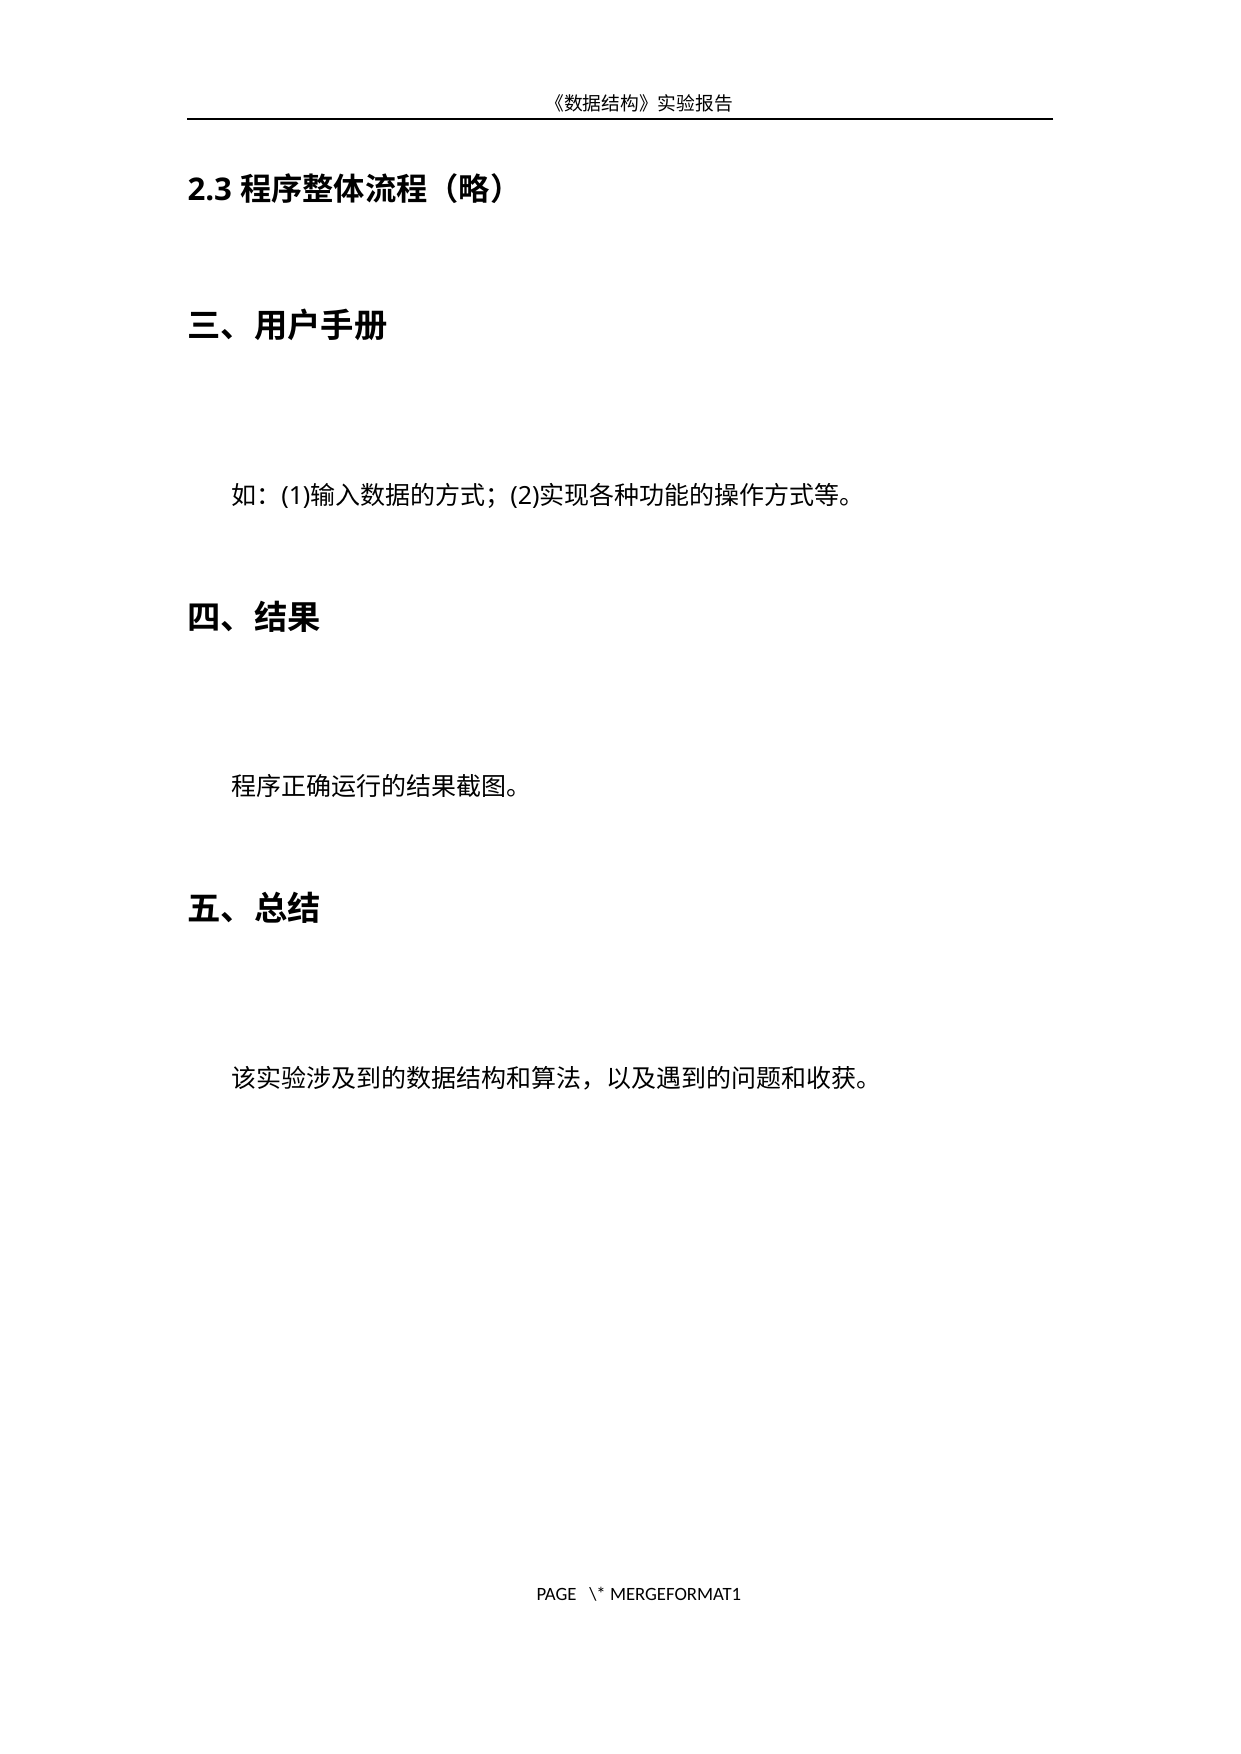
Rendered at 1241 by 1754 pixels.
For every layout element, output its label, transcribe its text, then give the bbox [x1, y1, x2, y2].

text 如：(1)输入数据的方式；(2)实现各种功能的操作方式等。 [187, 459, 1053, 527]
subtitle 五、总结 [187, 872, 1053, 940]
subtitle 三、用户手册 [187, 289, 1053, 357]
subtitle 四、结果 [187, 581, 1053, 649]
subtitle 2.3 程序整体流程（略） [187, 153, 1053, 221]
text 程序正确运行的结果截图。 [187, 751, 1053, 819]
text 该实验涉及到的数据结构和算法，以及遇到的问题和收获。 [187, 1043, 1053, 1111]
